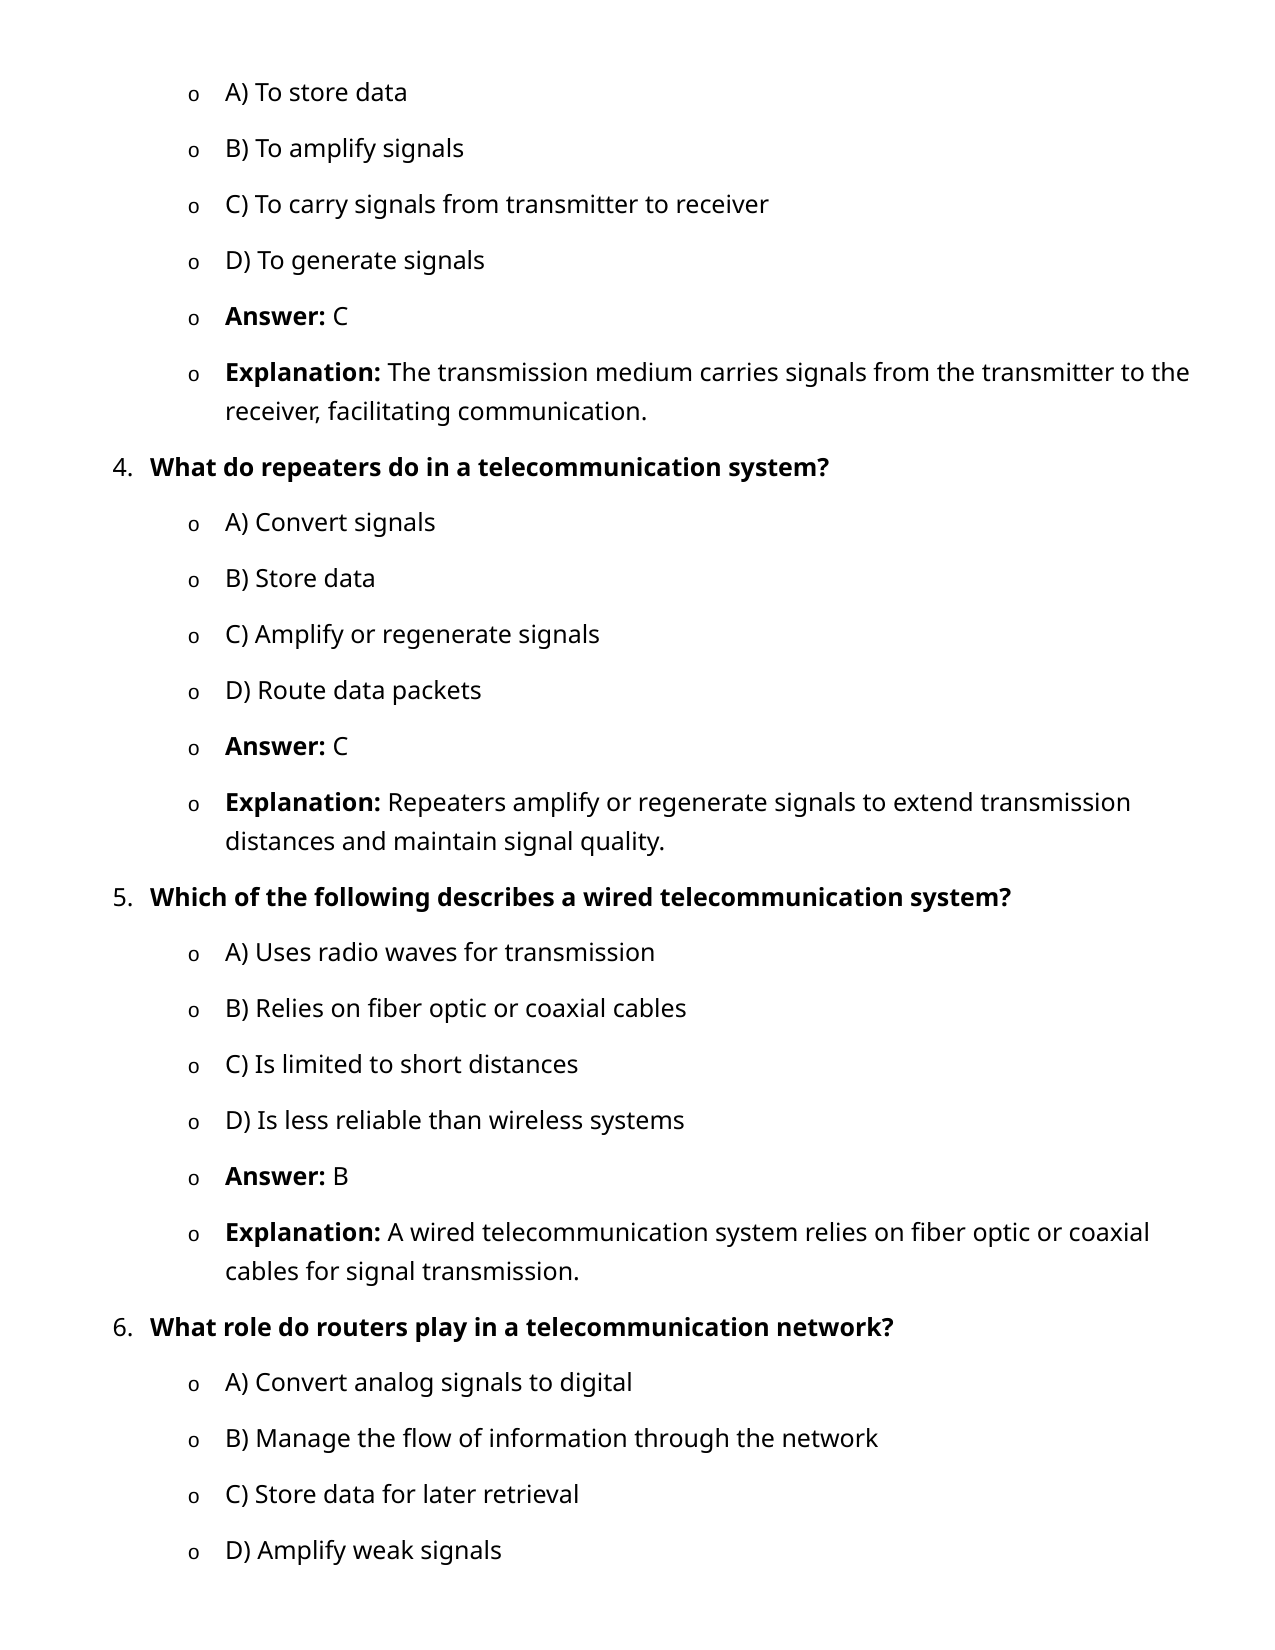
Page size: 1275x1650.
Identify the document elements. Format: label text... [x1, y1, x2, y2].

list C) To carry signals from transmitter to receiver [187, 187, 1200, 221]
list B) Relies on fiber optic or coaxial cables [187, 991, 1200, 1025]
list A) Uses radio waves for transmission [187, 935, 1200, 969]
list D) Amplify weak signals [187, 1532, 1200, 1567]
list Explanation: A wired telecommunication system relies on fiber optic or coaxial cables for signal transmission. [187, 1214, 1200, 1287]
list A) Convert analog signals to digital [187, 1365, 1200, 1399]
list A) Convert signals [187, 505, 1200, 539]
list C) Store data for later retrieval [187, 1477, 1200, 1511]
list Answer: C [187, 298, 1200, 332]
list Answer: B [187, 1158, 1200, 1192]
list Explanation: The transmission medium carries signals from the transmitter to the receiver, facilitating communication. [187, 354, 1200, 427]
list B) Manage the flow of information through the network [187, 1421, 1200, 1455]
list D) To generate signals [187, 242, 1200, 277]
list B) Store data [187, 561, 1200, 595]
list D) Is less reliable than wireless systems [187, 1102, 1200, 1137]
list Which of the following describes a wired telecommunication system? [112, 879, 1200, 913]
list A) To store data [187, 75, 1200, 109]
list C) Is limited to short distances [187, 1047, 1200, 1081]
list What do repeaters do in a telecommunication system? [112, 449, 1200, 483]
list Explanation: Repeaters amplify or regenerate signals to extend transmission distances and maintain signal quality. [187, 784, 1200, 857]
list C) Amplify or regenerate signals [187, 617, 1200, 651]
list D) Route data packets [187, 672, 1200, 707]
list Answer: C [187, 728, 1200, 762]
list What role do routers play in a telecommunication network? [112, 1309, 1200, 1343]
list B) To amplify signals [187, 131, 1200, 165]
